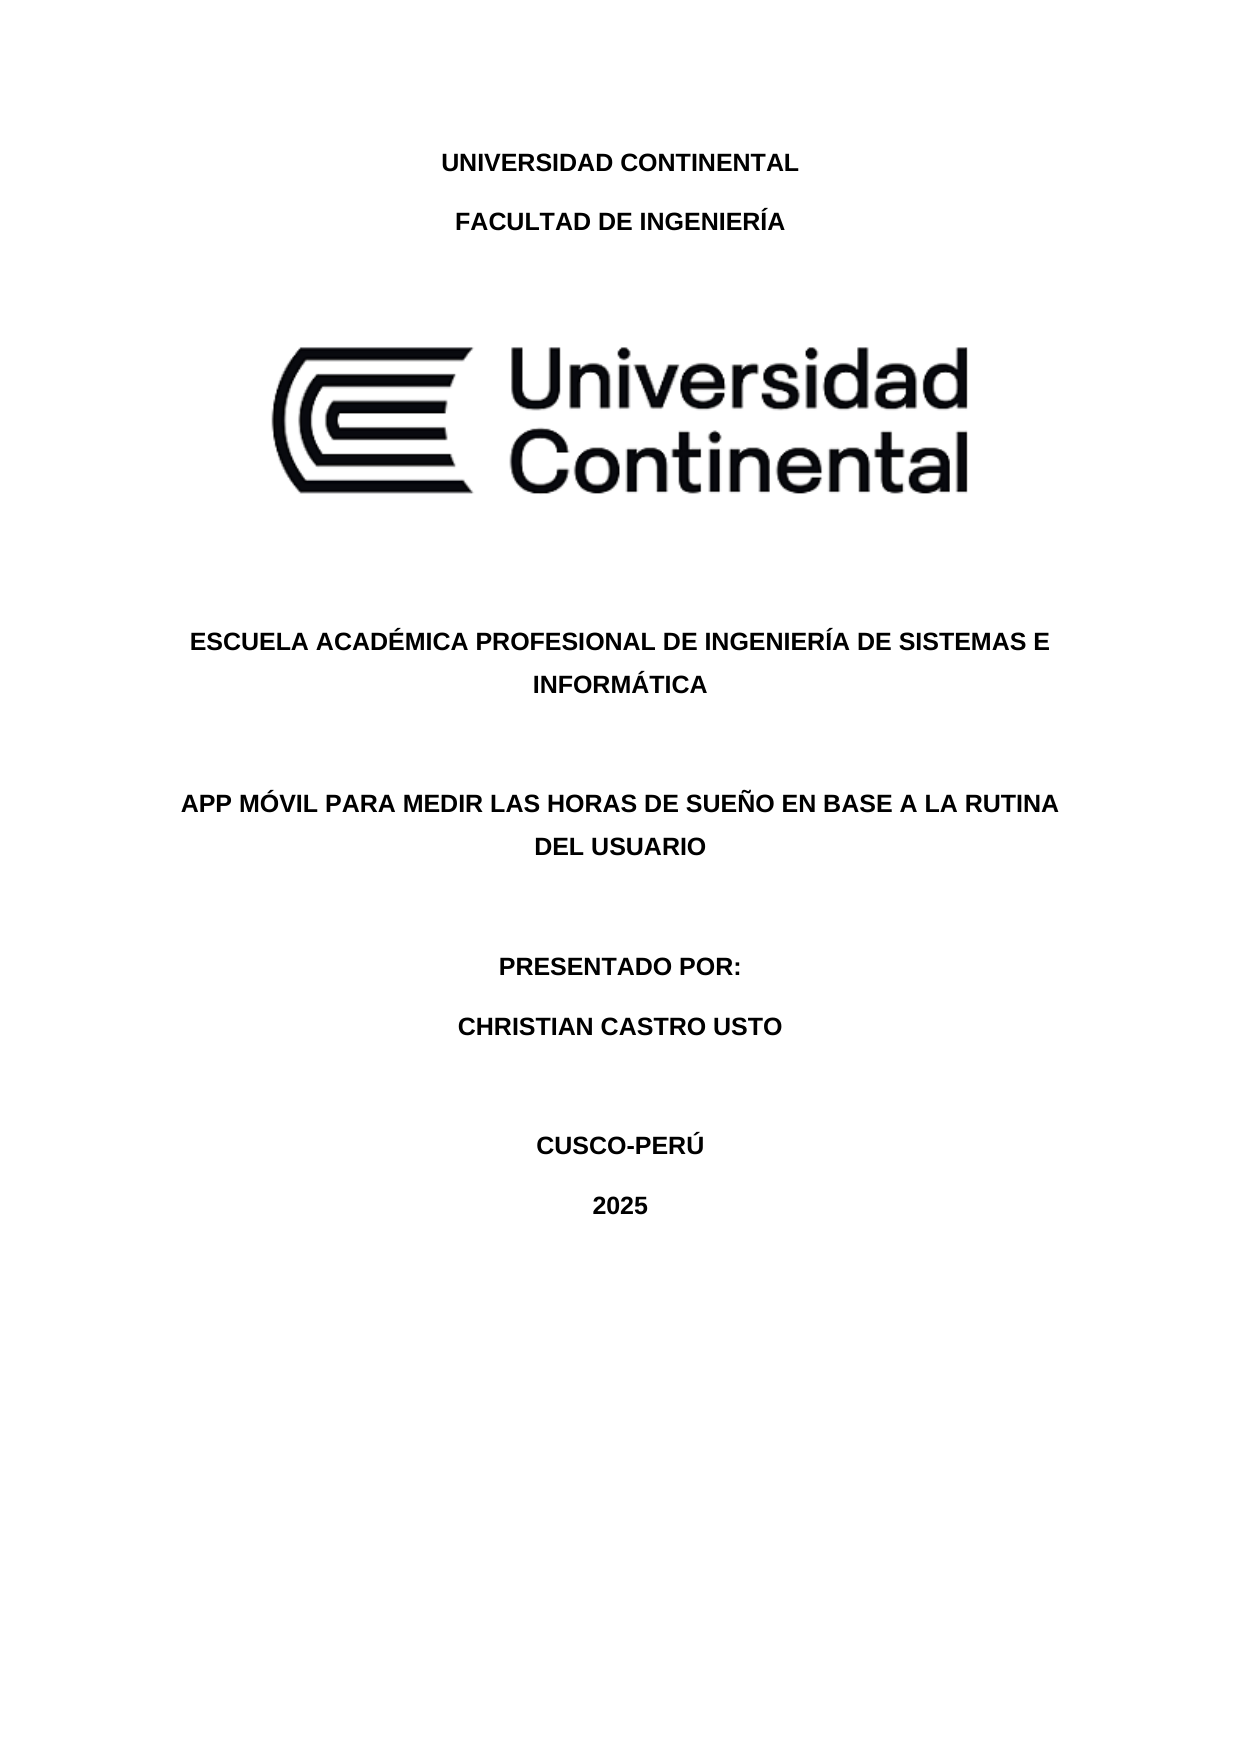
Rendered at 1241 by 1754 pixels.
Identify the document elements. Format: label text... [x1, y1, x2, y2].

text PRESENTADO POR: [177, 952, 1063, 981]
text APP MÓVIL PARA MEDIR LAS HORAS DE SUEÑO EN BASE A LA RUTINA DEL USUARIO [177, 789, 1063, 861]
text CUSCO-PERÚ [177, 1131, 1063, 1160]
text CHRISTIAN CASTRO USTO [177, 1012, 1063, 1041]
picture [255, 249, 986, 597]
text ESCUELA ACADÉMICA PROFESIONAL DE INGENIERÍA DE SISTEMAS E INFORMÁTICA [177, 627, 1063, 698]
text UNIVERSIDAD CONTINENTAL [177, 148, 1063, 176]
text 2025 [177, 1191, 1063, 1220]
